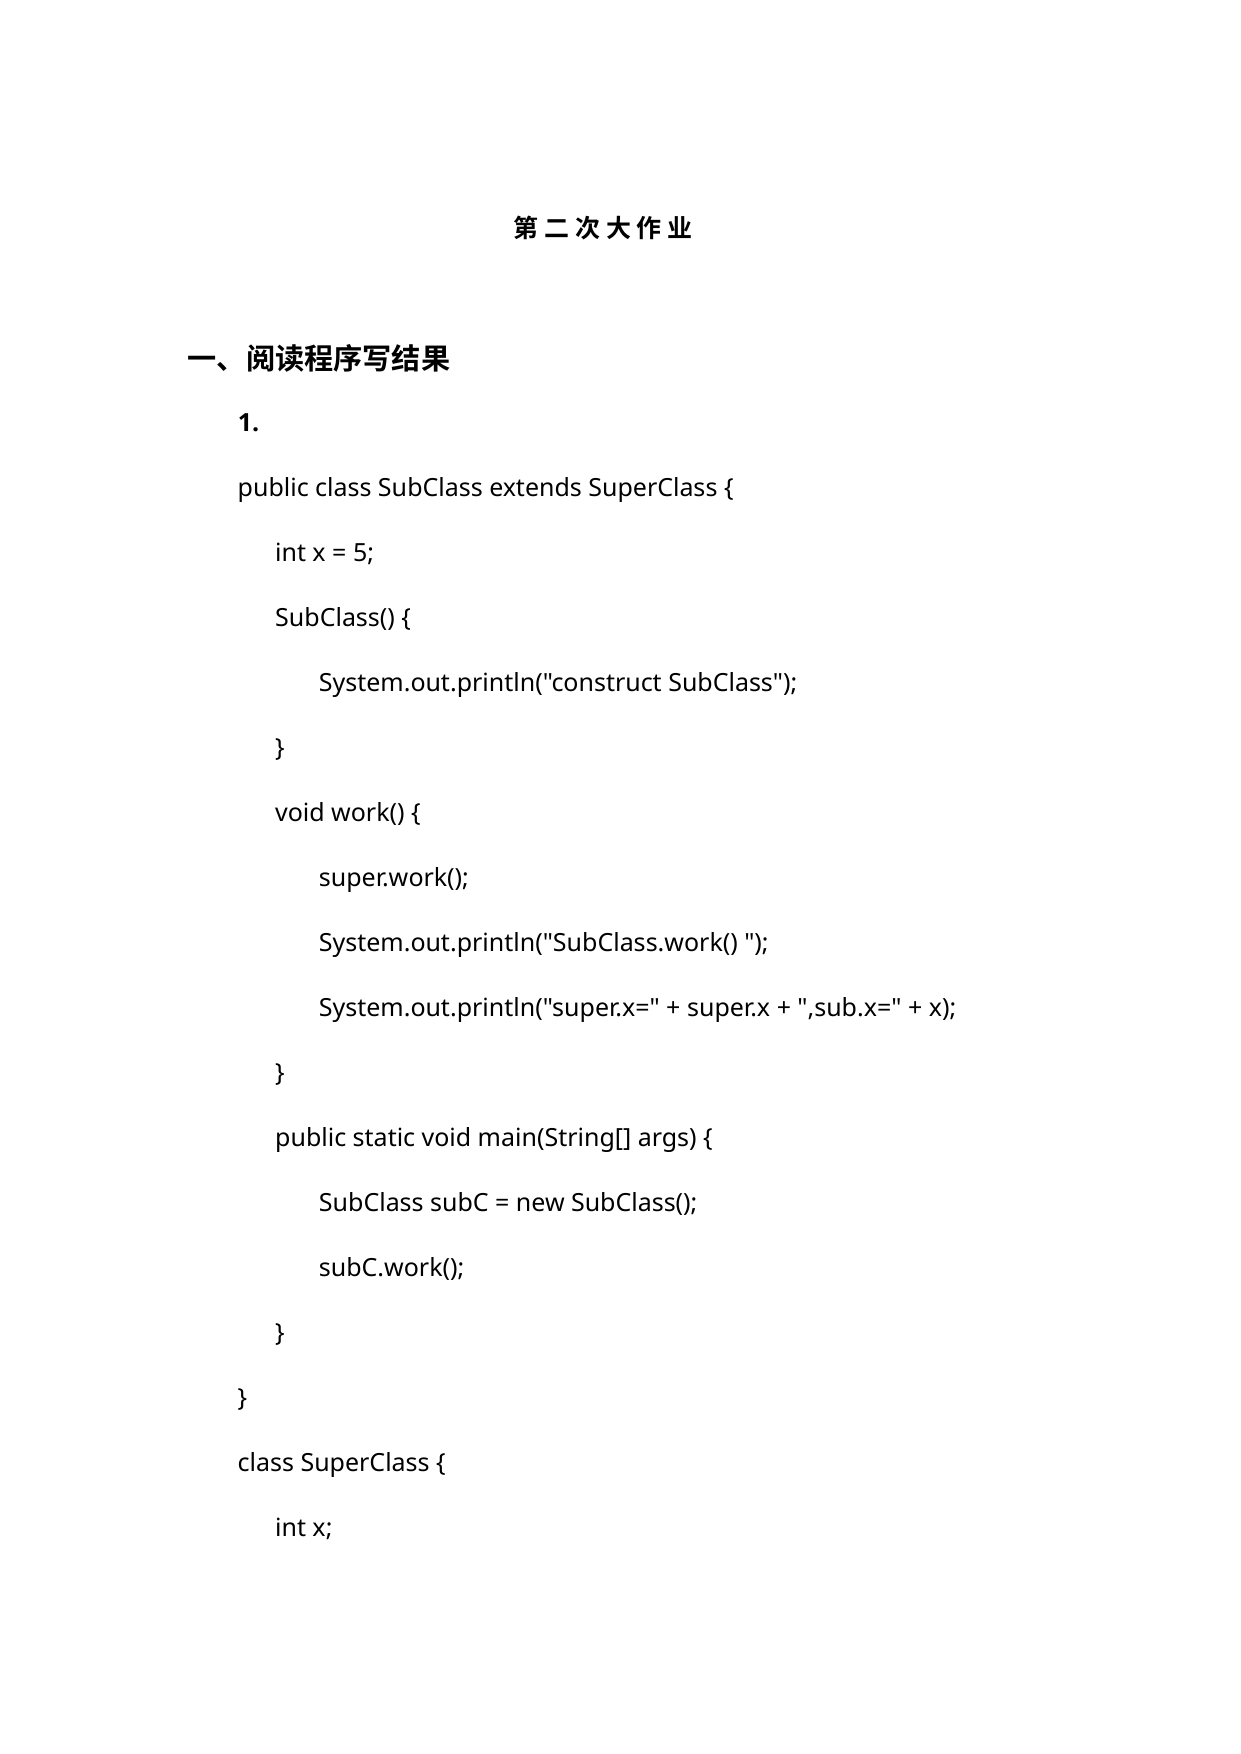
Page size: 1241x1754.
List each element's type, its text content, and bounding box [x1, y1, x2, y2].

text class SuperClass { [187, 1429, 1053, 1494]
text } [187, 1299, 1053, 1364]
text 第 二 次 大 作 业 [187, 194, 1053, 259]
text 一、阅读程序写结果 [187, 324, 1053, 389]
text super.work(); [187, 844, 1053, 909]
text public class SubClass extends SuperClass { [187, 454, 1053, 519]
text int x; [187, 1494, 1053, 1559]
text SubClass() { [187, 584, 1053, 649]
text int x = 5; [187, 519, 1053, 584]
text System.out.println("SubClass.work() "); [187, 909, 1053, 974]
text System.out.println("super.x=" + super.x + ",sub.x=" + x); [187, 974, 1053, 1039]
text System.out.println("construct SubClass"); [187, 649, 1053, 714]
text } [187, 1364, 1053, 1429]
text } [187, 1039, 1053, 1104]
text SubClass subC = new SubClass(); [187, 1169, 1053, 1234]
text } [187, 714, 1053, 779]
text public static void main(String[] args) { [187, 1104, 1053, 1169]
text 1. [187, 389, 1053, 454]
text void work() { [187, 779, 1053, 844]
text subC.work(); [187, 1234, 1053, 1299]
